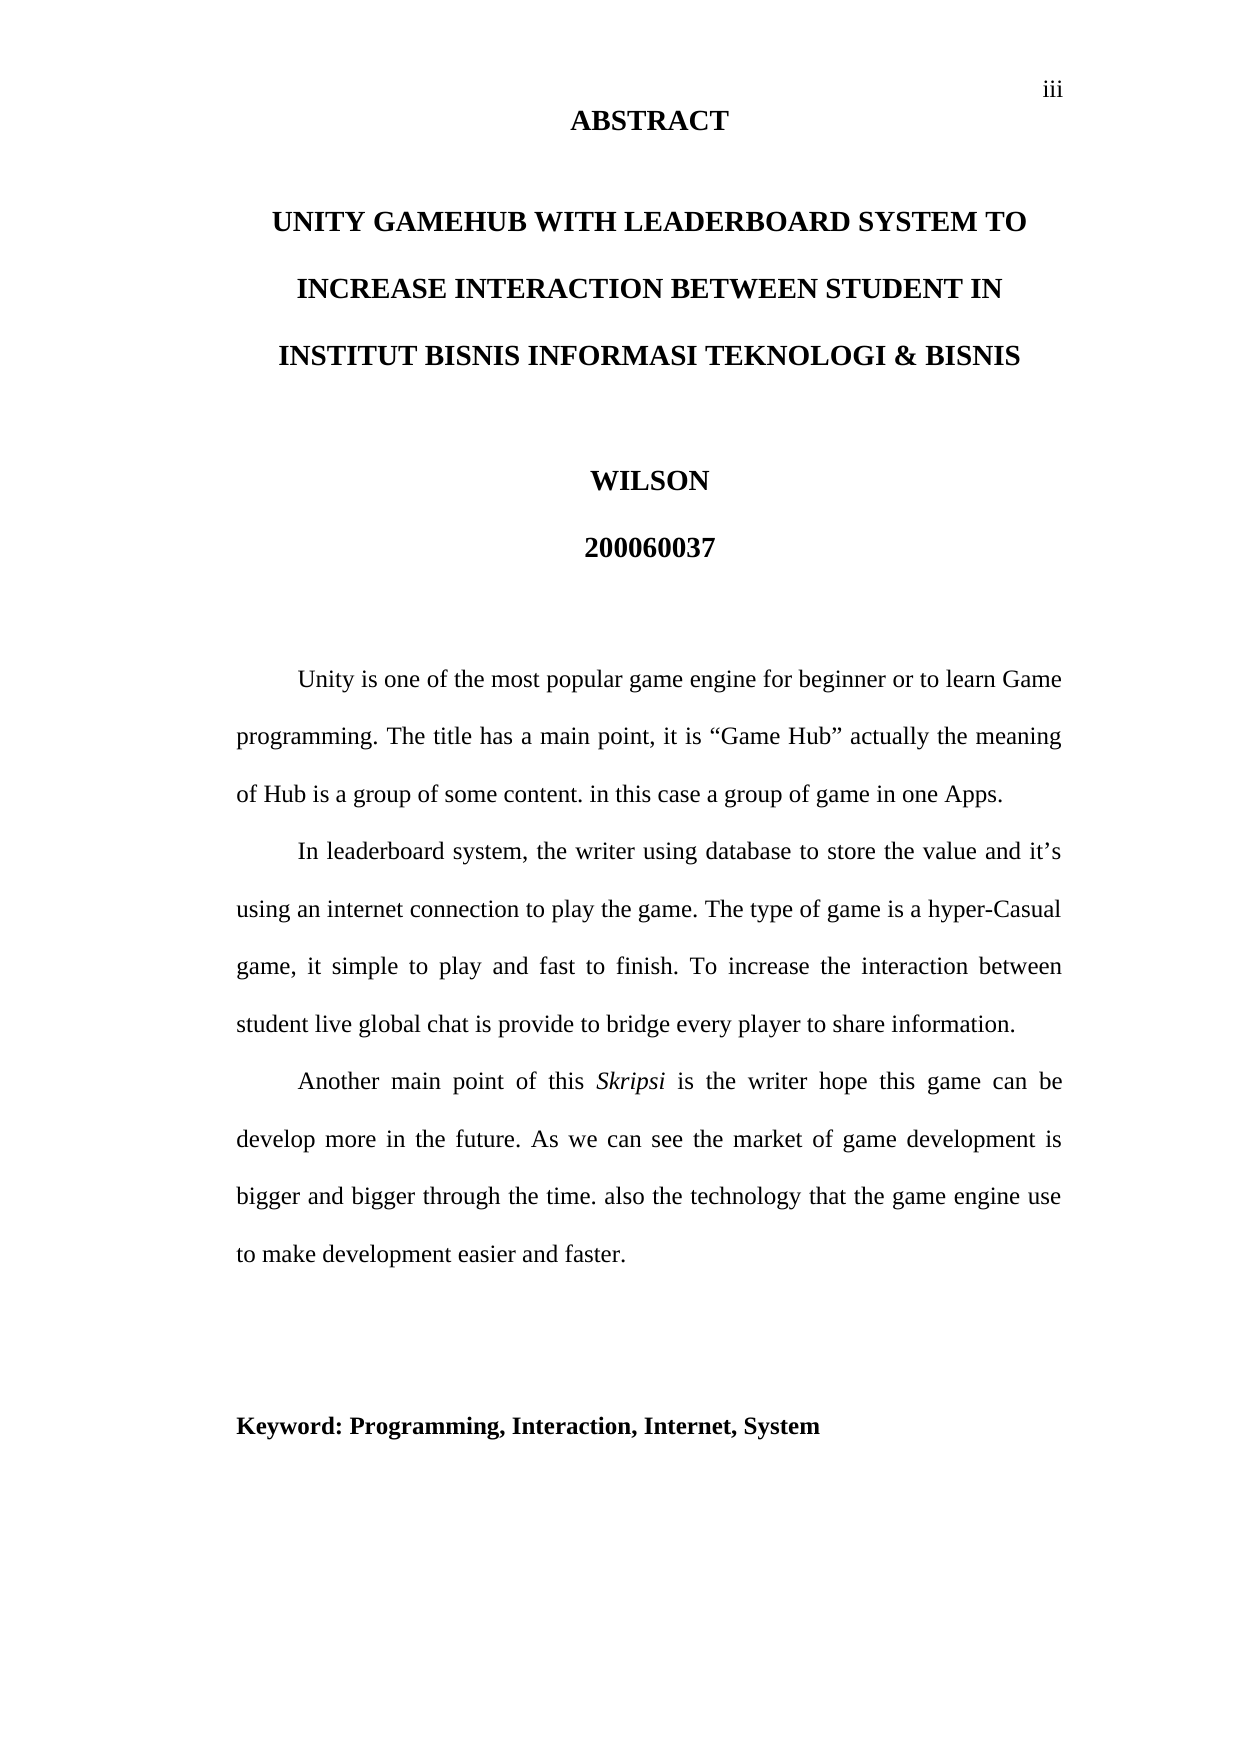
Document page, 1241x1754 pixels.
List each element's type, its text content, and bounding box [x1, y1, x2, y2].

text ABSTRACT [236, 103, 1063, 137]
text 200060037 [236, 530, 1063, 563]
text Unity is one of the most popular game engine for beginner or to learn Game programming. The title has a main point, it is “Game Hub” actually the meaning of Hub is a group of some content. in this case a group of game in one Apps. [236, 664, 1063, 808]
text WILSON [236, 463, 1063, 496]
text Another main point of this Skripsi is the writer hope this game can be develop more in the future. As we can see the market of game development is bigger and bigger through the time. also the technology that the game engine use to make development easier and faster. [236, 1066, 1063, 1268]
text Keyword: Programming, Interaction, Internet, System [236, 1411, 1063, 1440]
text In leaderboard system, the writer using database to store the value and it’s using an internet connection to play the game. The type of game is a hyper-Casual game, it simple to play and fast to finish. To increase the interaction between student live global chat is provide to bridge every player to share information. [236, 836, 1063, 1038]
text UNITY GAMEHUB WITH LEADERBOARD SYSTEM TO INCREASE INTERACTION BETWEEN STUDENT IN INSTITUT BISNIS INFORMASI TEKNOLOGI & BISNIS [236, 204, 1063, 372]
